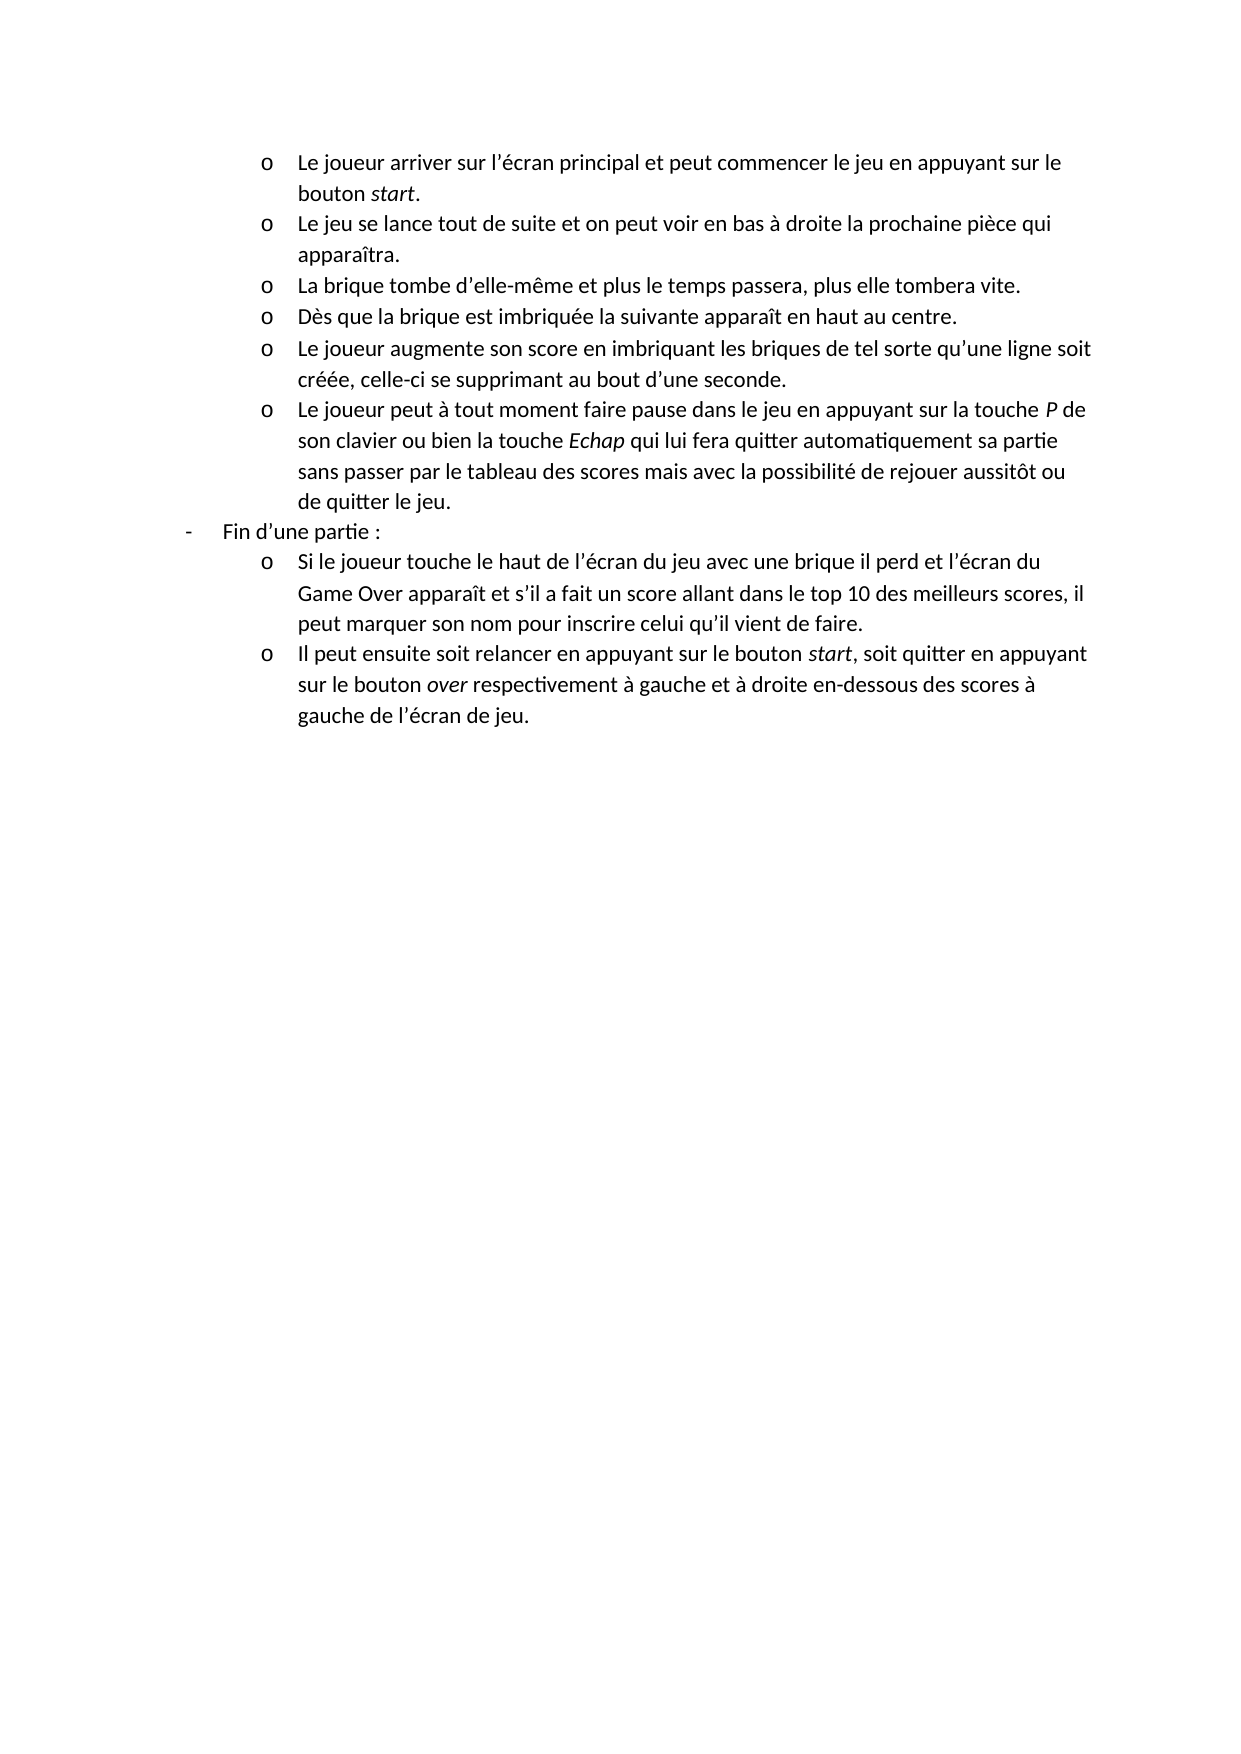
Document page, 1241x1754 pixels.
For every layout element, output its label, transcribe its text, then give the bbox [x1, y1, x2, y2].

list Dès que la brique est imbriquée la suivante apparaît en haut au centre. [260, 302, 1093, 331]
list La brique tombe d’elle-même et plus le temps passera, plus elle tombera vite. [260, 271, 1093, 300]
list Fin d’une partie : [185, 517, 1093, 545]
list Il peut ensuite soit relancer en appuyant sur le bouton start, soit quitter en appuyant sur le bouton over respectivement à gauche et à droite en-dessous des scores à gauche de l’écran de jeu. [260, 639, 1093, 729]
list Si le joueur touche le haut de l’écran du jeu avec une brique il perd et l’écran du Game Over apparaît et s’il a fait un score allant dans le top 10 des meilleurs scores, il peut marquer son nom pour inscrire celui qu’il vient de faire. [260, 547, 1093, 637]
list Le joueur augmente son score en imbriquant les briques de tel sorte qu’une ligne soit créée, celle-ci se supprimant au bout d’une seconde. [260, 334, 1093, 393]
list Le jeu se lance tout de suite et on peut voir en bas à droite la prochaine pièce qui apparaîtra. [260, 209, 1093, 268]
list Le joueur arriver sur l’écran principal et peut commencer le jeu en appuyant sur le bouton start. [260, 148, 1093, 207]
list Le joueur peut à tout moment faire pause dans le jeu en appuyant sur la touche P de son clavier ou bien la touche Echap qui lui fera quitter automatiquement sa partie sans passer par le tableau des scores mais avec la possibilité de rejouer aussitôt ou de quitter le jeu. [260, 395, 1093, 515]
